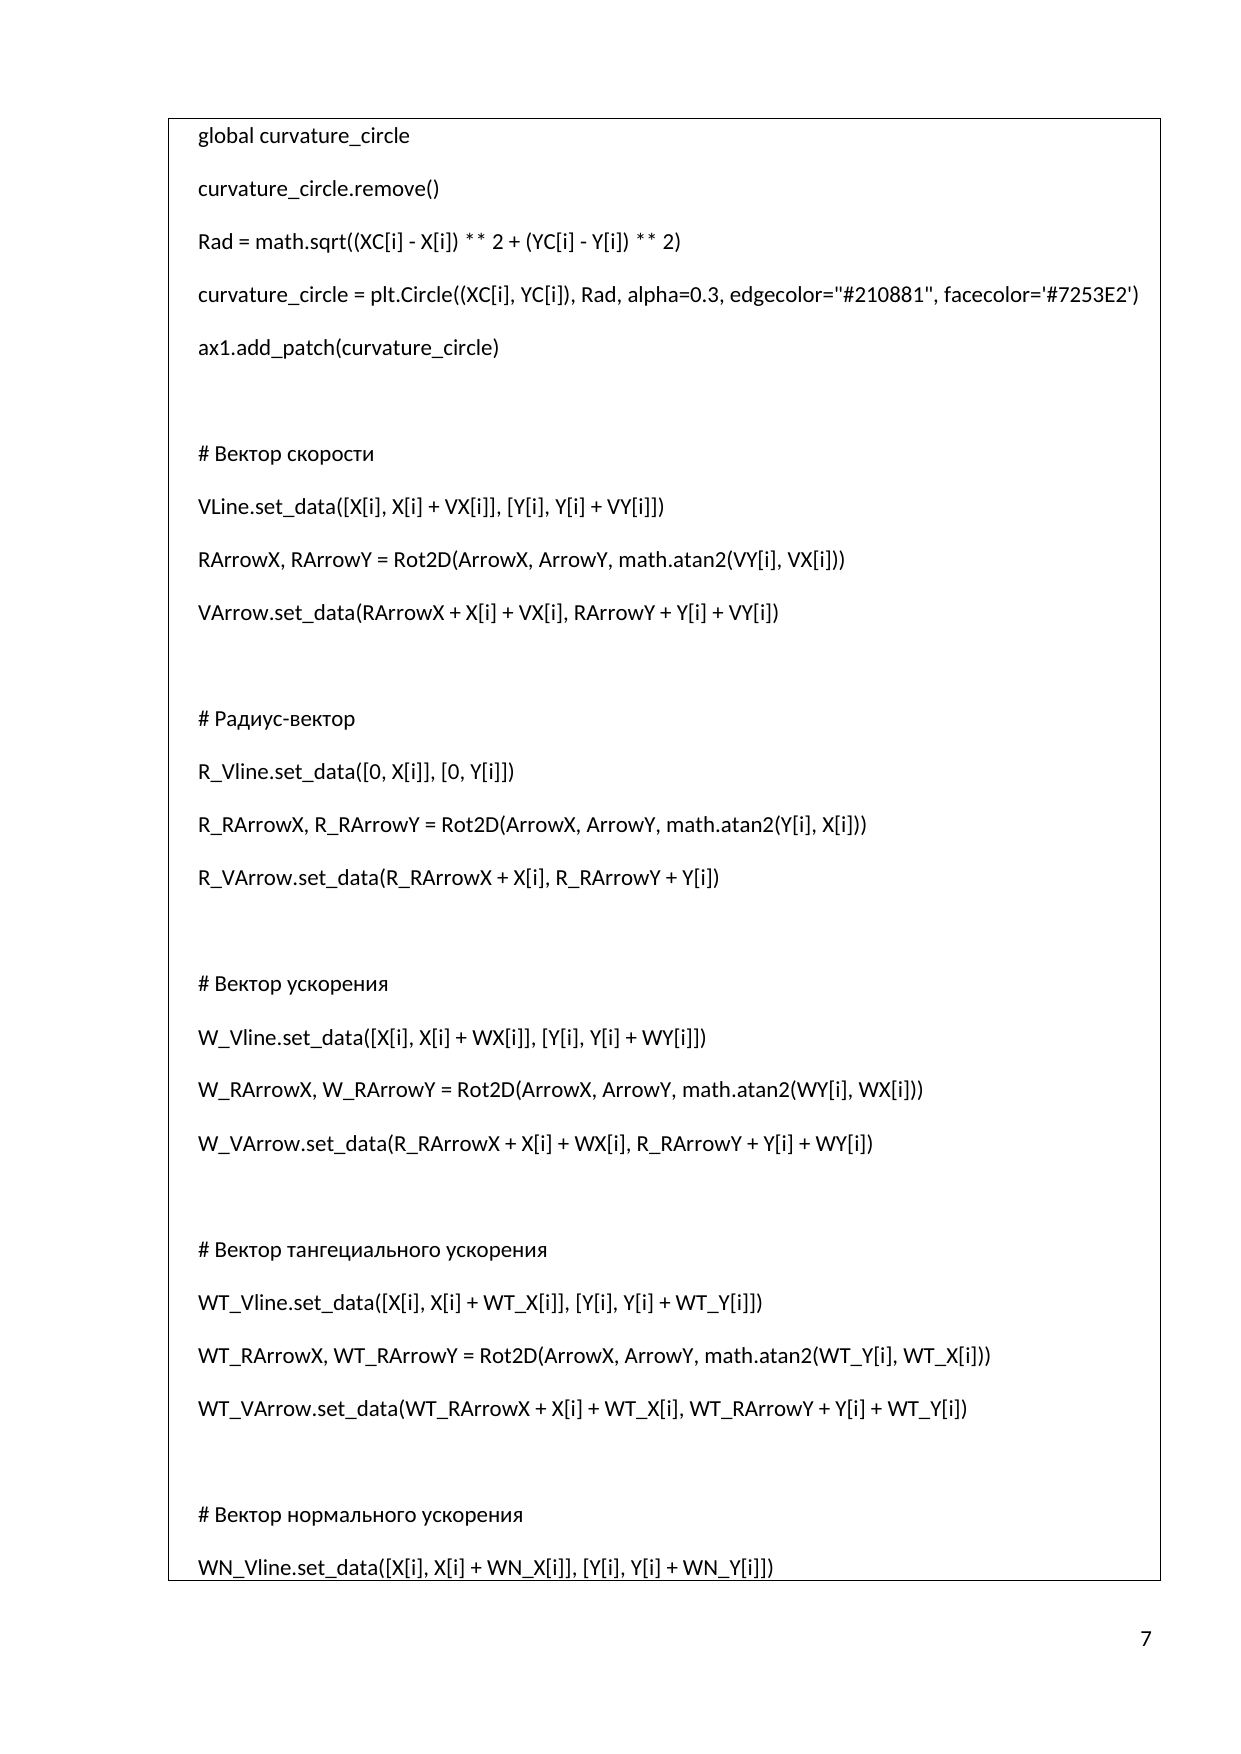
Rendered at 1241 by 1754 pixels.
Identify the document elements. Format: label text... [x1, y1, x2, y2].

text R_VArrow.set_data(R_RArrowX + X[i], R_RArrowY + Y[i]) [169, 860, 1160, 892]
text VArrow.set_data(RArrowX + X[i] + VX[i], RArrowY + Y[i] + VY[i]) [169, 595, 1160, 626]
text WT_Vline.set_data([X[i], X[i] + WT_X[i]], [Y[i], Y[i] + WT_Y[i]]) [169, 1284, 1160, 1316]
text R_Vline.set_data([0, X[i]], [0, Y[i]]) [169, 754, 1160, 786]
text W_RArrowX, W_RArrowY = Rot2D(ArrowX, ArrowY, math.atan2(WY[i], WX[i])) [169, 1072, 1160, 1104]
text # Вектор нормального ускорения [169, 1497, 1160, 1528]
text W_VArrow.set_data(R_RArrowX + X[i] + WX[i], R_RArrowY + Y[i] + WY[i]) [169, 1126, 1160, 1157]
text WN_Vline.set_data([X[i], X[i] + WN_X[i]], [Y[i], Y[i] + WN_Y[i]]) [169, 1550, 1160, 1580]
text curvature_circle.remove() [169, 171, 1160, 202]
text R_RArrowX, R_RArrowY = Rot2D(ArrowX, ArrowY, math.atan2(Y[i], X[i])) [169, 807, 1160, 838]
text global curvature_circle [169, 119, 1160, 149]
text WT_RArrowX, WT_RArrowY = Rot2D(ArrowX, ArrowY, math.atan2(WT_Y[i], WT_X[i])) [169, 1338, 1160, 1369]
text Rad = math.sqrt((XC[i] - X[i]) ** 2 + (YC[i] - Y[i]) ** 2) [169, 224, 1160, 255]
text # Вектор скорости [169, 436, 1160, 467]
text W_Vline.set_data([X[i], X[i] + WX[i]], [Y[i], Y[i] + WY[i]]) [169, 1019, 1160, 1051]
text RArrowX, RArrowY = Rot2D(ArrowX, ArrowY, math.atan2(VY[i], VX[i])) [169, 542, 1160, 573]
text # Радиус-вектор [169, 701, 1160, 732]
text ax1.add_patch(curvature_circle) [169, 330, 1160, 361]
text WT_VArrow.set_data(WT_RArrowX + X[i] + WT_X[i], WT_RArrowY + Y[i] + WT_Y[i]) [169, 1391, 1160, 1422]
text # Вектор ускорения [169, 966, 1160, 998]
text # Вектор тангециального ускорения [169, 1232, 1160, 1263]
text curvature_circle = plt.Circle((XC[i], YC[i]), Rad, alpha=0.3, edgecolor="#210881", facecolor='#7253E2') [169, 277, 1160, 308]
text VLine.set_data([X[i], X[i] + VX[i]], [Y[i], Y[i] + VY[i]]) [169, 489, 1160, 520]
